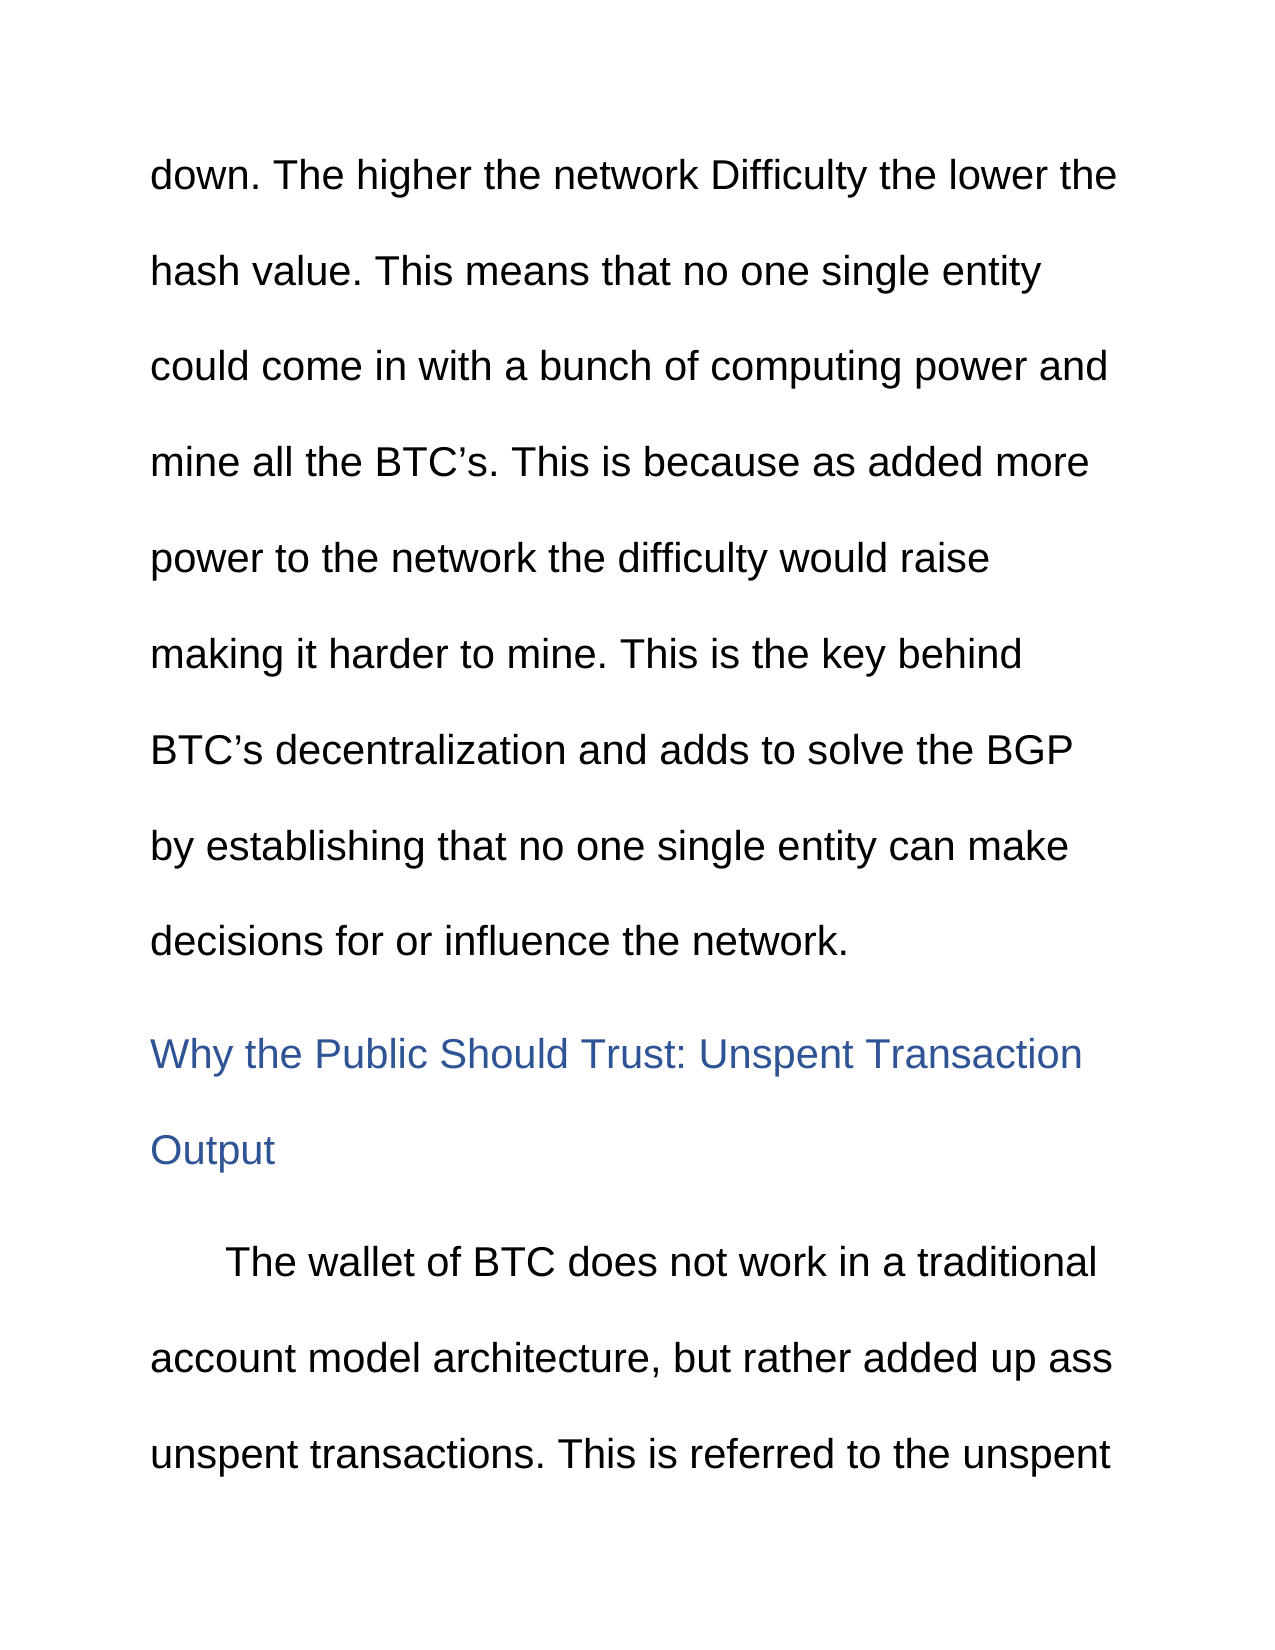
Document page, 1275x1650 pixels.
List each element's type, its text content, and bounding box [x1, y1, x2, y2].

text Why the Public Should Trust: Unspent Transaction Output [150, 1029, 1125, 1173]
